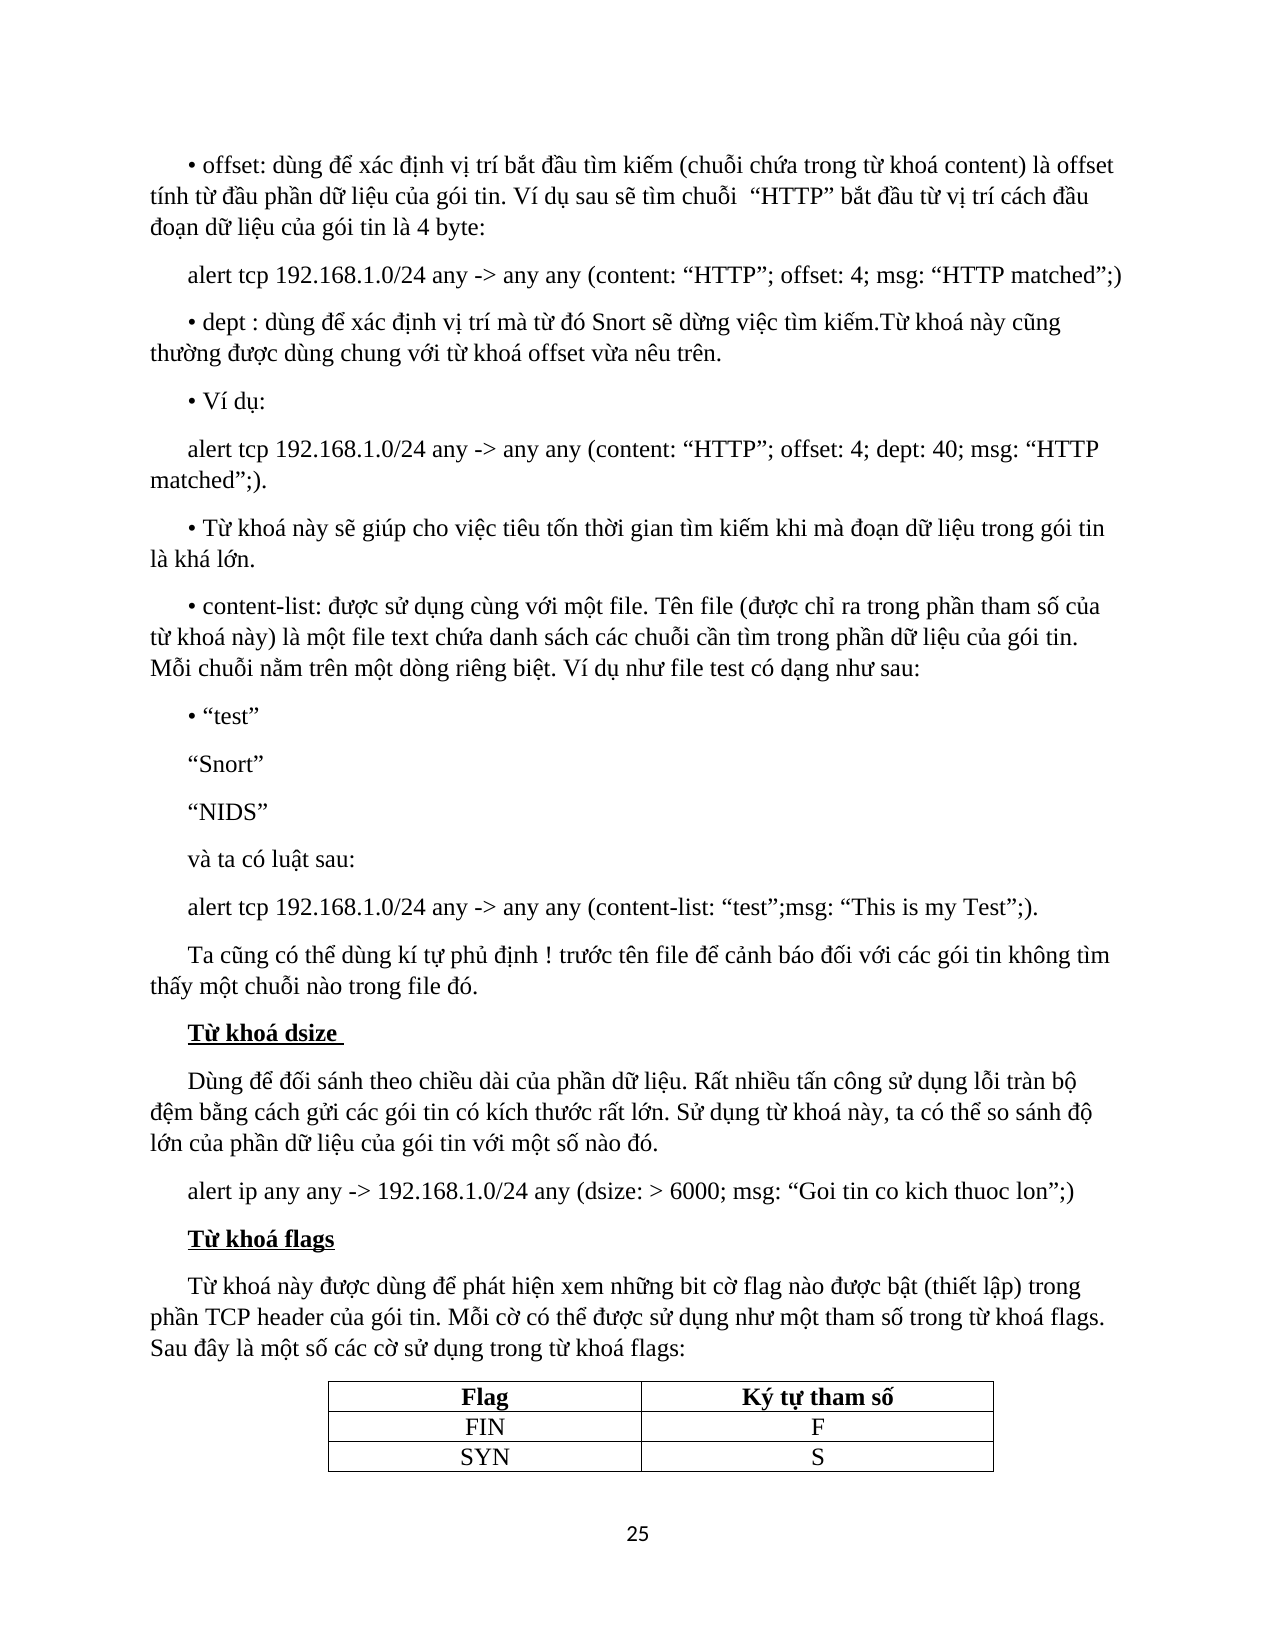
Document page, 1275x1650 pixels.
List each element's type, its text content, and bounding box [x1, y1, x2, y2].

text Từ khoá dsize [150, 1018, 1125, 1047]
table_cell S [642, 1442, 993, 1471]
text “Snort” [150, 749, 1125, 778]
table_header Ký tự tham số [642, 1382, 993, 1411]
text • offset: dùng để xác định vị trí bắt đầu tìm kiếm (chuỗi chứa trong từ khoá content) là offset tính từ đầu phần dữ liệu của gói tin. Ví dụ sau sẽ tìm chuỗi “HTTP” bắt đầu từ vị trí cách đầu đoạn dữ liệu của gói tin là 4 byte: [150, 150, 1125, 241]
text • content-list: được sử dụng cùng với một file. Tên file (được chỉ ra trong phần tham số của từ khoá này) là một file text chứa danh sách các chuỗi cần tìm trong phần dữ liệu của gói tin. Mỗi chuỗi nằm trên một dòng riêng biệt. Ví dụ như file test có dạng như sau: [150, 591, 1125, 682]
table_cell F [642, 1412, 993, 1441]
text alert tcp 192.168.1.0/24 any -> any any (content: “HTTP”; offset: 4; dept: 40; msg: “HTTP matched”;). [150, 434, 1125, 494]
text alert tcp 192.168.1.0/24 any -> any any (content-list: “test”;msg: “This is my Test”;). [150, 892, 1125, 921]
text Từ khoá này được dùng để phát hiện xem những bit cờ flag nào được bật (thiết lập) trong phần TCP header của gói tin. Mỗi cờ có thể được sử dụng như một tham số trong từ khoá flags. Sau đây là một số các cờ sử dụng trong từ khoá flags: [150, 1271, 1125, 1362]
text và ta có luật sau: [150, 844, 1125, 873]
text • dept : dùng để xác định vị trí mà từ đó Snort sẽ dừng việc tìm kiếm.Từ khoá này cũng thường được dùng chung với từ khoá offset vừa nêu trên. [150, 307, 1125, 367]
text • Ví dụ: [150, 386, 1125, 415]
text alert tcp 192.168.1.0/24 any -> any any (content: “HTTP”; offset: 4; msg: “HTTP matched”;) [150, 260, 1125, 288]
table_header Flag [329, 1382, 641, 1411]
text • “test” [150, 701, 1125, 730]
text alert ip any any -> 192.168.1.0/24 any (dsize: > 6000; msg: “Goi tin co kich thuoc lon”;) [150, 1176, 1125, 1205]
text Từ khoá flags [150, 1224, 1125, 1252]
text “NIDS” [150, 797, 1125, 825]
text Ta cũng có thể dùng kí tự phủ định ! trước tên file để cảnh báo đối với các gói tin không tìm thấy một chuỗi nào trong file đó. [150, 940, 1125, 999]
text Dùng để đối sánh theo chiều dài của phần dữ liệu. Rất nhiều tấn công sử dụng lỗi tràn bộ đệm bằng cách gửi các gói tin có kích thước rất lớn. Sử dụng từ khoá này, ta có thể so sánh độ lớn của phần dữ liệu của gói tin với một số nào đó. [150, 1066, 1125, 1157]
table_cell FIN [329, 1412, 641, 1441]
table_cell SYN [329, 1442, 641, 1471]
text • Từ khoá này sẽ giúp cho việc tiêu tốn thời gian tìm kiếm khi mà đoạn dữ liệu trong gói tin là khá lớn. [150, 513, 1125, 572]
